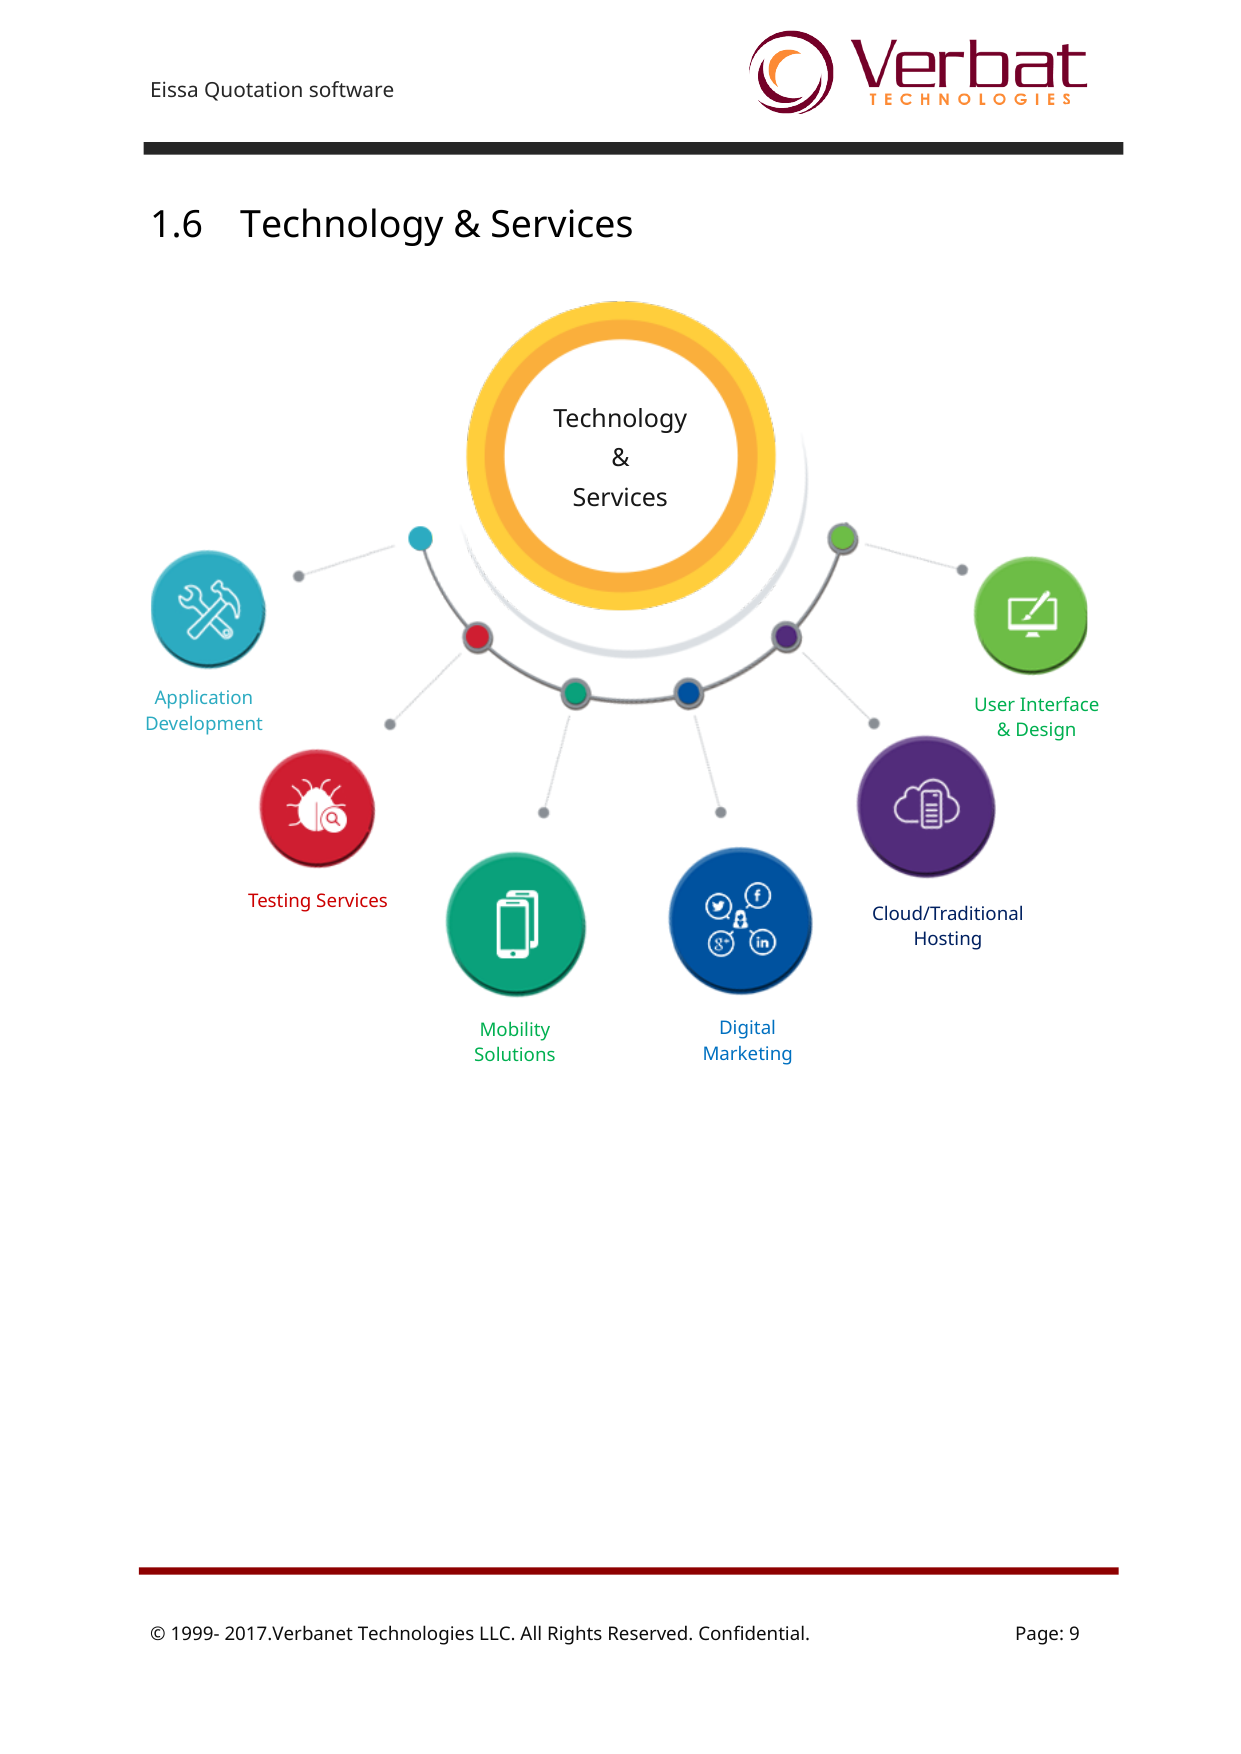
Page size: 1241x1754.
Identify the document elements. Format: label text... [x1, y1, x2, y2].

subtitle Technology & Services [150, 198, 1090, 249]
picture [150, 293, 1087, 1004]
picture [745, 26, 1089, 114]
